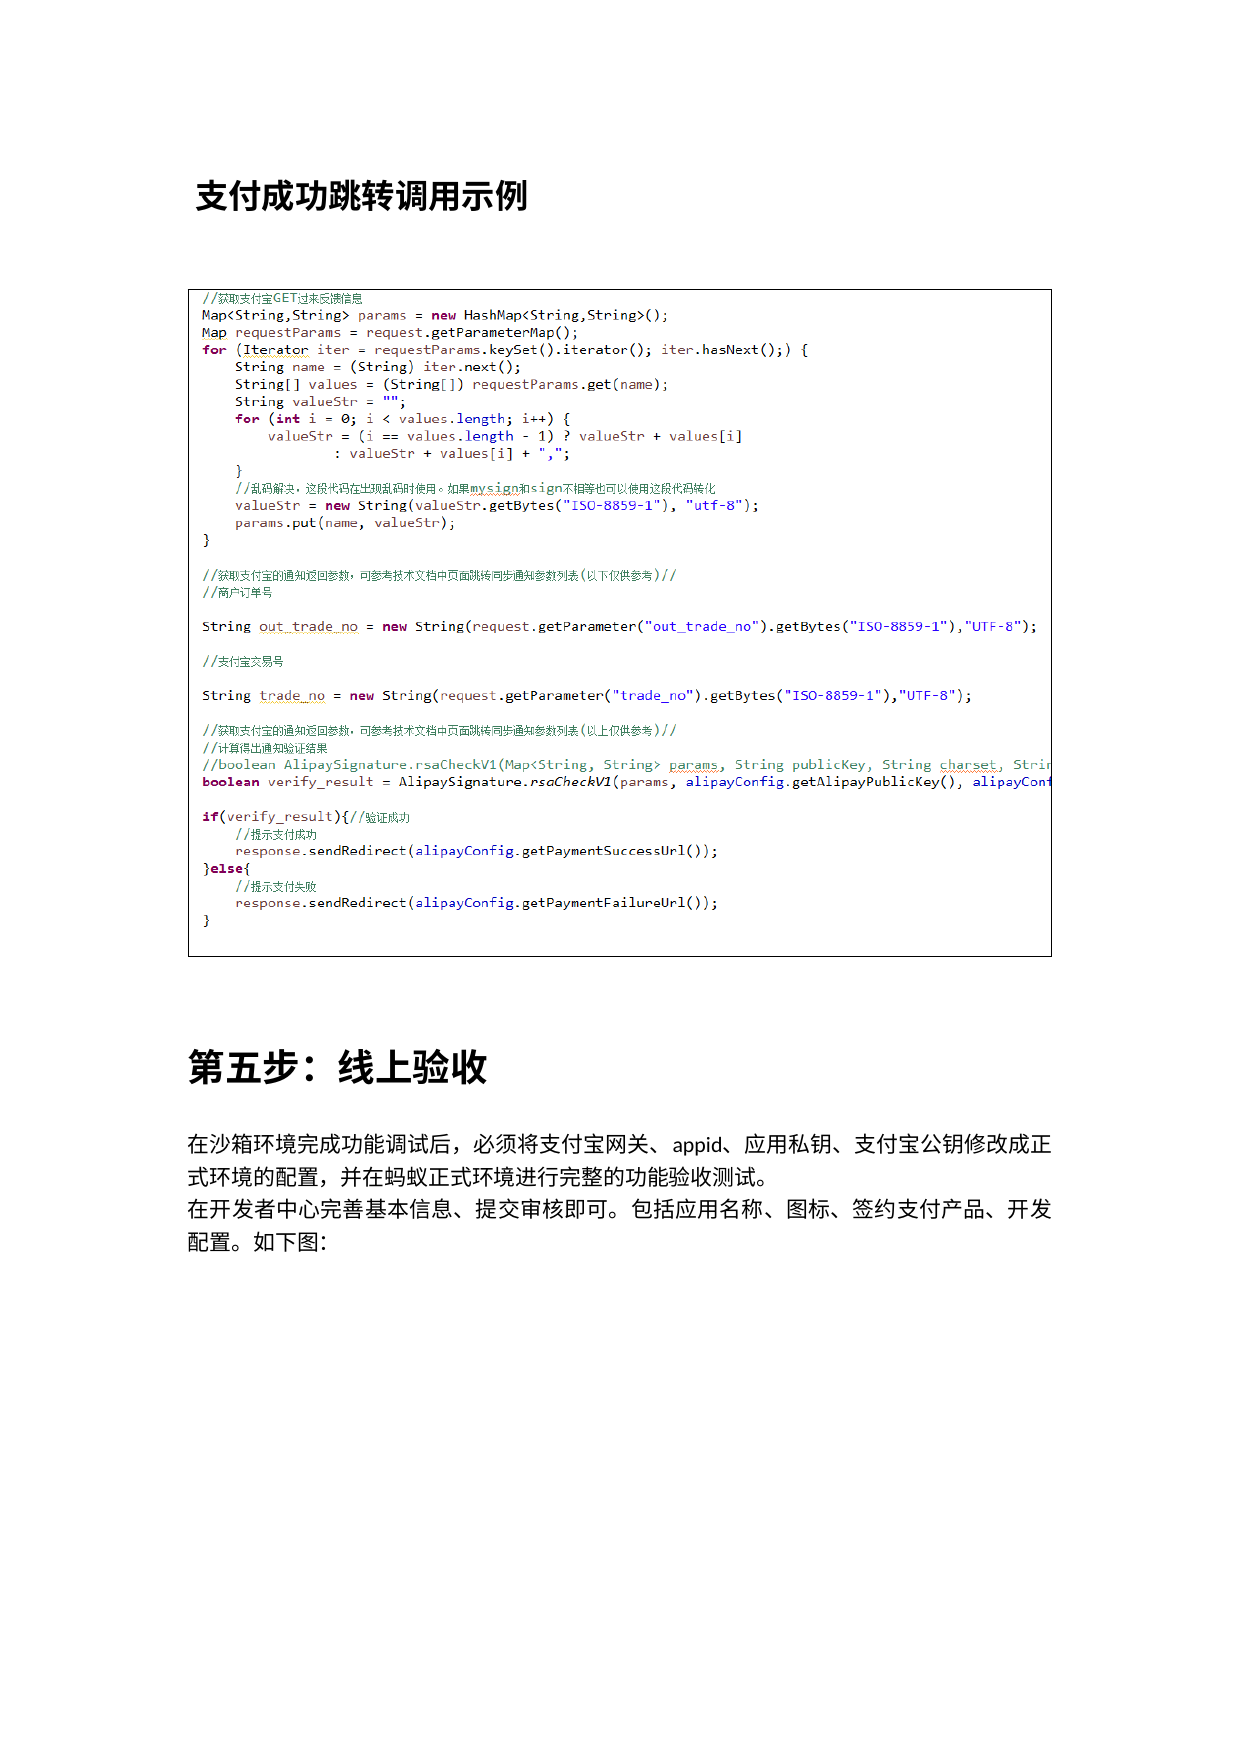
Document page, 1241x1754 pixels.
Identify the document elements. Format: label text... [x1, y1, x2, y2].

text 在沙箱环境完成功能调试后，必须将支付宝网关、appid、应用私钥、支付宝公钥修改成正式环境的配置，并在蚂蚁正式环境进行完整的功能验收测试。 [187, 1127, 1053, 1192]
subtitle 支付成功跳转调用示例 [187, 162, 1053, 227]
subtitle 第五步：线上验收 [187, 1033, 1053, 1098]
picture [189, 290, 1051, 956]
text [187, 1192, 1053, 1257]
